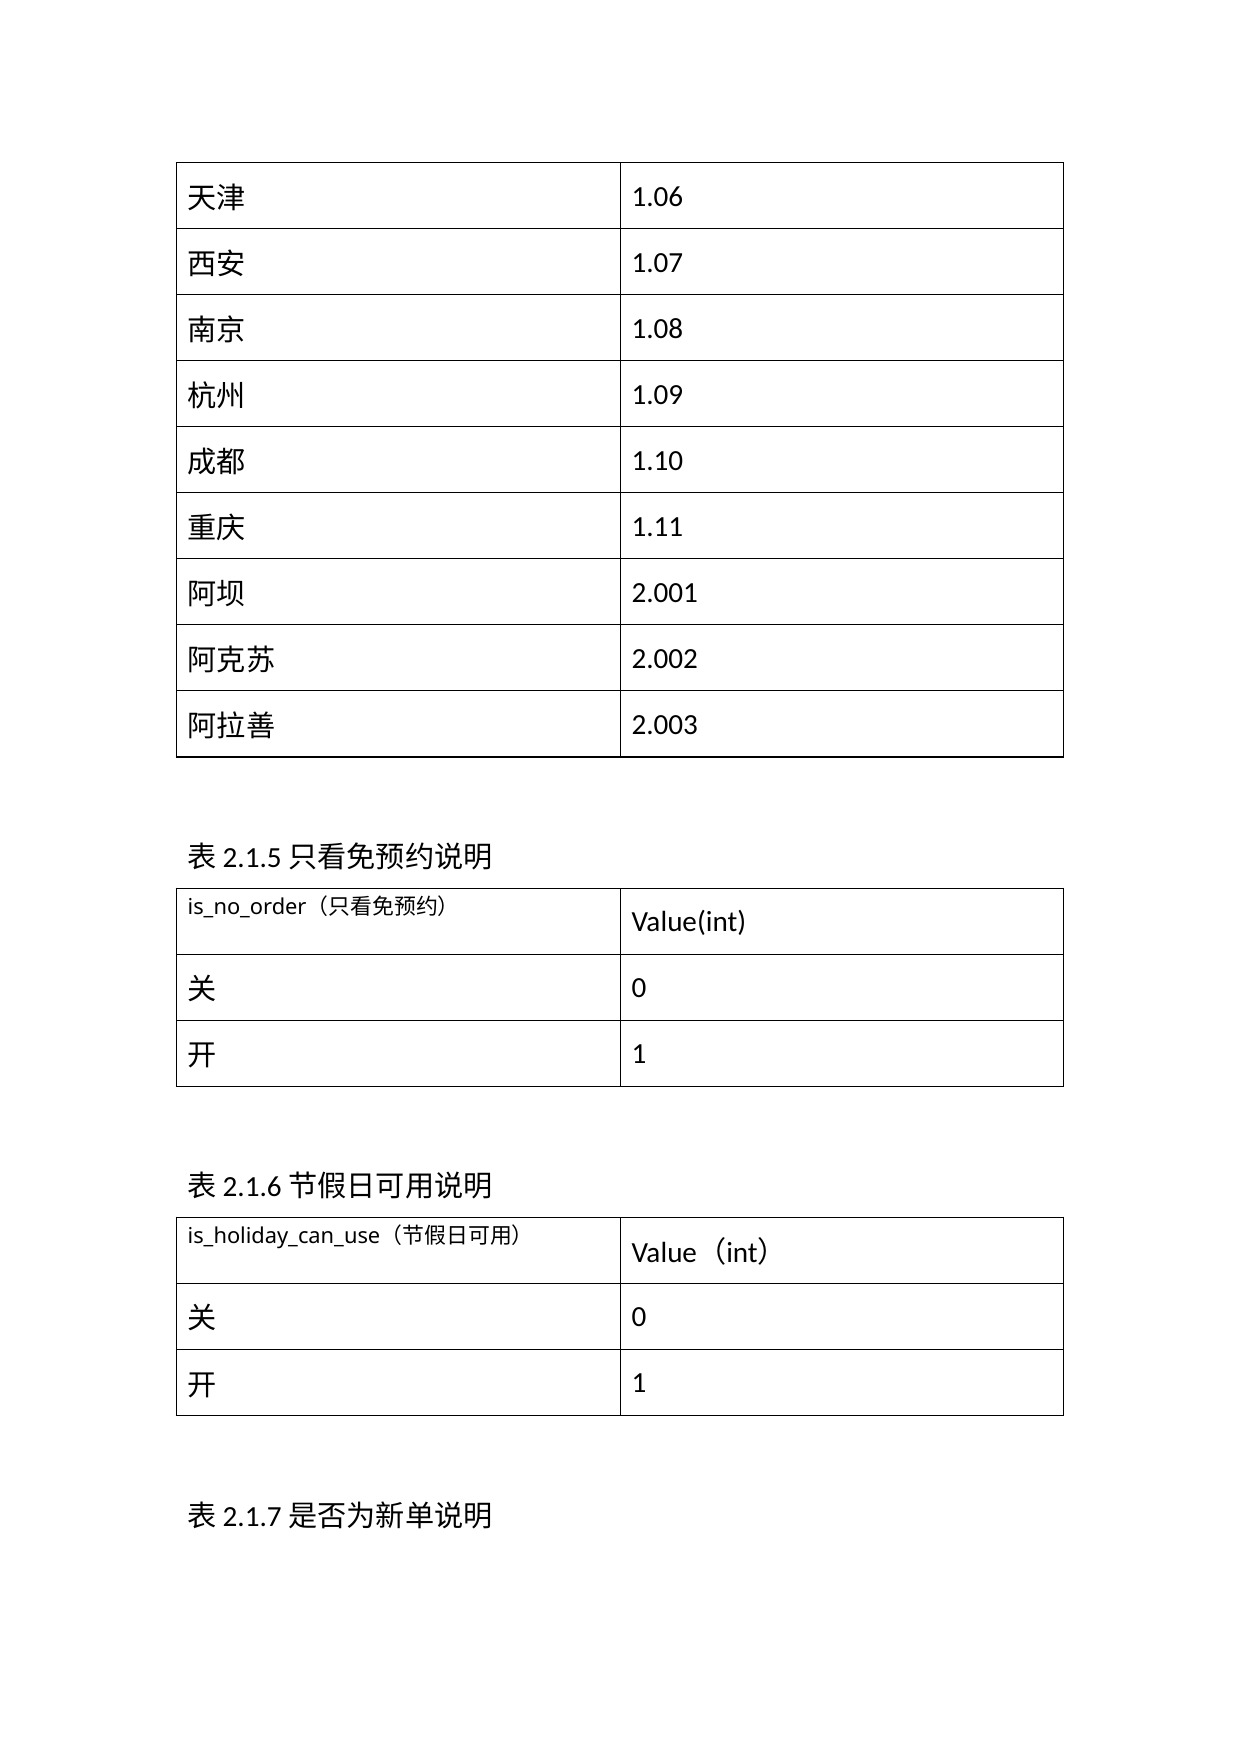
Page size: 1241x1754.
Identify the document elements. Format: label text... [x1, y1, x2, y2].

table_cell 0 [621, 955, 1063, 1019]
table_header is_holiday_can_use（节假日可用） [177, 1218, 620, 1283]
text 表2.1.6 节假日可用说明 [187, 1152, 1053, 1217]
table_cell 关 [177, 955, 620, 1019]
table_cell 1.11 [621, 493, 1063, 558]
table_cell 开 [177, 1021, 620, 1086]
table_cell 开 [177, 1350, 620, 1415]
table_cell 1 [621, 1350, 1063, 1415]
table_cell 1.10 [621, 427, 1063, 492]
table_cell 1.08 [621, 295, 1063, 360]
table_cell 南京 [177, 295, 620, 360]
table_cell 阿坝 [177, 559, 620, 624]
table_cell 阿克苏 [177, 625, 620, 690]
table_cell 杭州 [177, 361, 620, 426]
text 表2.1.5 只看免预约说明 [187, 822, 1053, 887]
table_cell 2.003 [621, 691, 1063, 756]
table_cell 关 [177, 1284, 620, 1349]
table_cell 1.06 [621, 163, 1063, 228]
table_cell 0 [621, 1284, 1063, 1349]
table_cell 西安 [177, 229, 620, 294]
table_cell 2.001 [621, 559, 1063, 624]
table_cell 重庆 [177, 493, 620, 558]
table_cell 1.07 [621, 229, 1063, 294]
table_header Value（int） [621, 1218, 1063, 1283]
table_cell 阿拉善 [177, 691, 620, 756]
table_header is_no_order（只看免预约） [177, 889, 620, 953]
table_header Value(int) [621, 889, 1063, 953]
text 表2.1.7 是否为新单说明 [187, 1481, 1053, 1546]
table_cell 天津 [177, 163, 620, 228]
table_cell 成都 [177, 427, 620, 492]
table_cell 2.002 [621, 625, 1063, 690]
table_cell 1 [621, 1021, 1063, 1086]
table_cell 1.09 [621, 361, 1063, 426]
